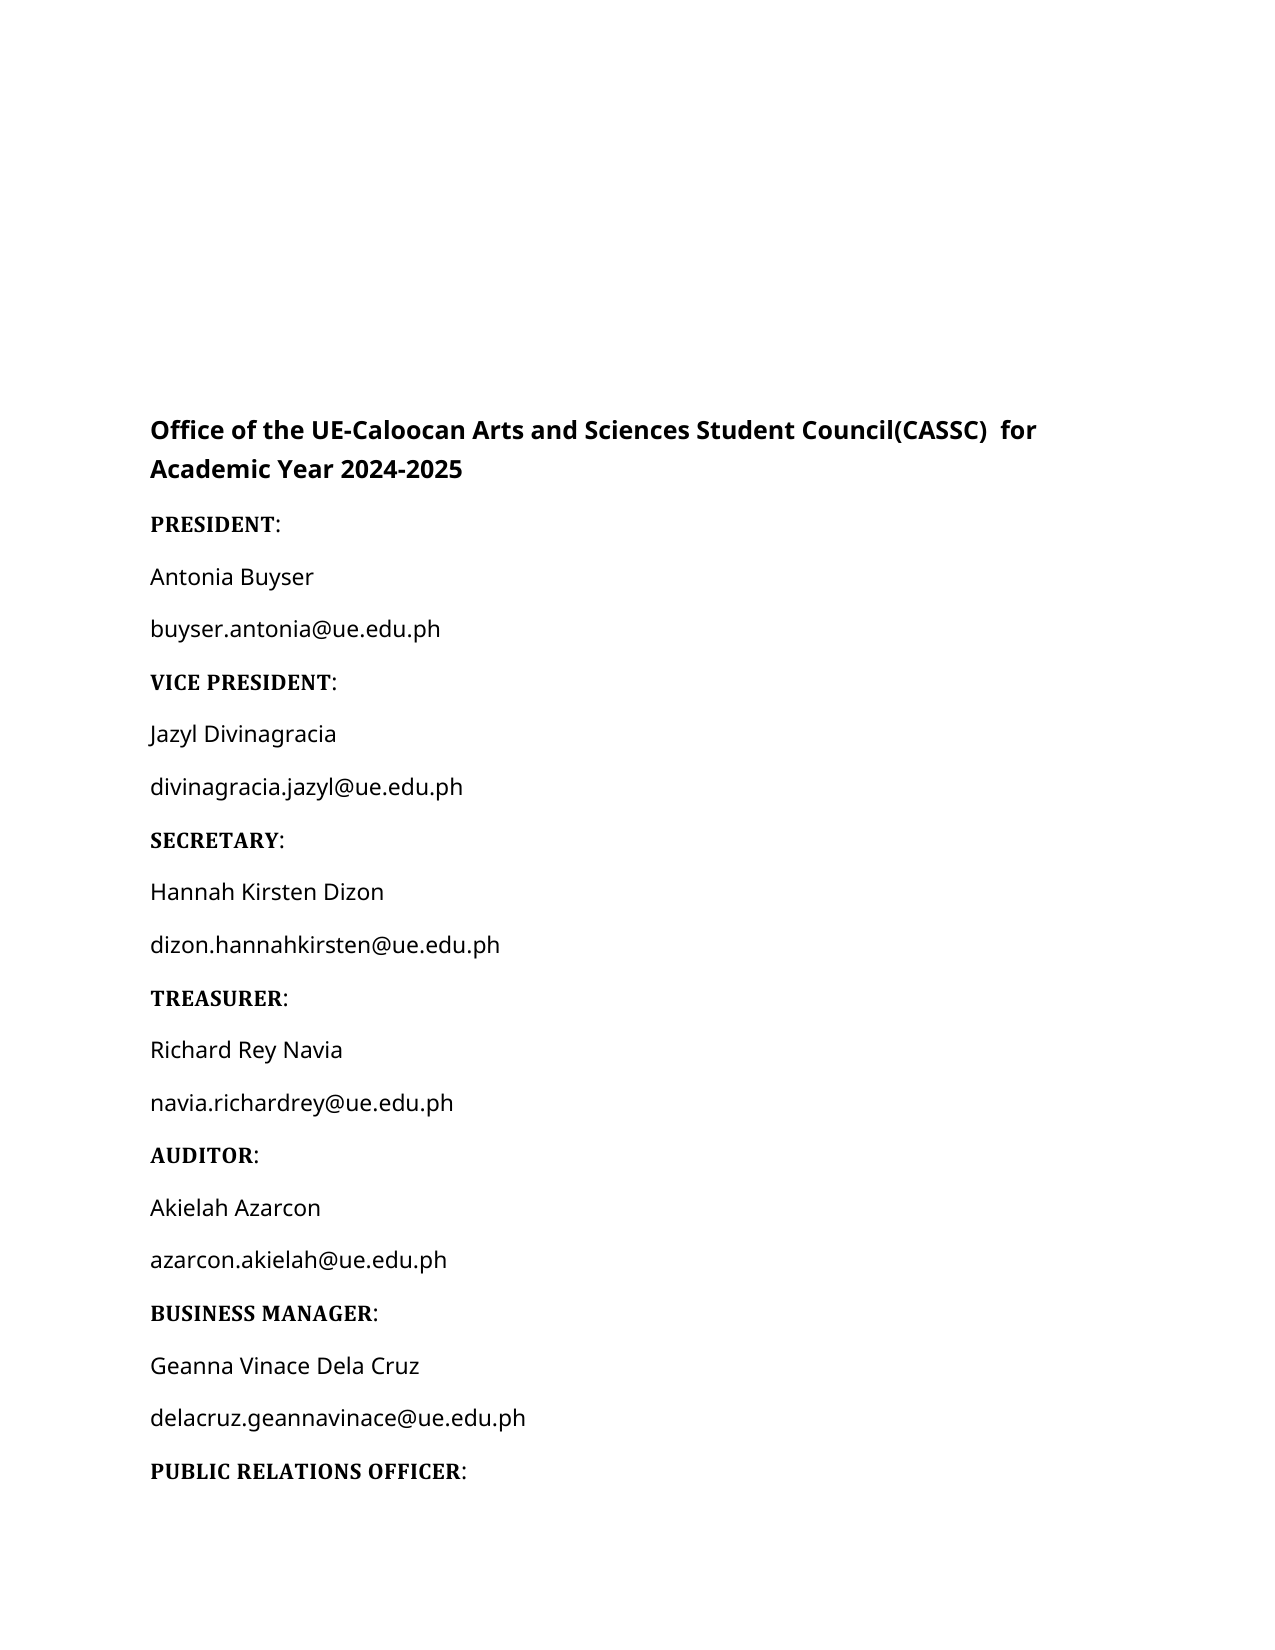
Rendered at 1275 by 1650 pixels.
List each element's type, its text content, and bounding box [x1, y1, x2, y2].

text 𝐒𝐄𝐂𝐑𝐄𝐓𝐀𝐑𝐘: [150, 824, 1125, 855]
text 𝐁𝐔𝐒𝐈𝐍𝐄𝐒𝐒 𝐌𝐀𝐍𝐀𝐆𝐄𝐑: [150, 1297, 1125, 1328]
text Akielah Azarcon [150, 1192, 1125, 1223]
text dizon.hannahkirsten@ue.edu.ph [150, 929, 1125, 960]
text 𝐓𝐑𝐄𝐀𝐒𝐔𝐑𝐄𝐑: [150, 981, 1125, 1013]
text divinagracia.jazyl@ue.edu.ph [150, 771, 1125, 802]
text buyser.antonia@ue.edu.ph [150, 613, 1125, 644]
text navia.richardrey@ue.edu.ph [150, 1087, 1125, 1118]
text Antonia Buyser [150, 561, 1125, 592]
text Geanna Vinace Dela Cruz [150, 1350, 1125, 1381]
text Office of the UE-Caloocan Arts and Sciences Student Council(CASSC) for Academic Year 2024-2025 [150, 413, 1125, 486]
text 𝐕𝐈𝐂𝐄 𝐏𝐑𝐄𝐒𝐈𝐃𝐄𝐍𝐓: [150, 666, 1125, 697]
text delacruz.geannavinace@ue.edu.ph [150, 1402, 1125, 1433]
text Hannah Kirsten Dizon [150, 876, 1125, 907]
text Richard Rey Navia [150, 1034, 1125, 1065]
text Jazyl Divinagracia [150, 718, 1125, 750]
text 𝐀𝐔𝐃𝐈𝐓𝐎𝐑: [150, 1139, 1125, 1171]
text 𝐏𝐑𝐄𝐒𝐈𝐃𝐄𝐍𝐓: [150, 508, 1125, 539]
text 𝐏𝐔𝐁𝐋𝐈𝐂 𝐑𝐄𝐋𝐀𝐓𝐈𝐎𝐍𝐒 𝐎𝐅𝐅𝐈𝐂𝐄𝐑: [150, 1455, 1125, 1486]
text azarcon.akielah@ue.edu.ph [150, 1244, 1125, 1276]
